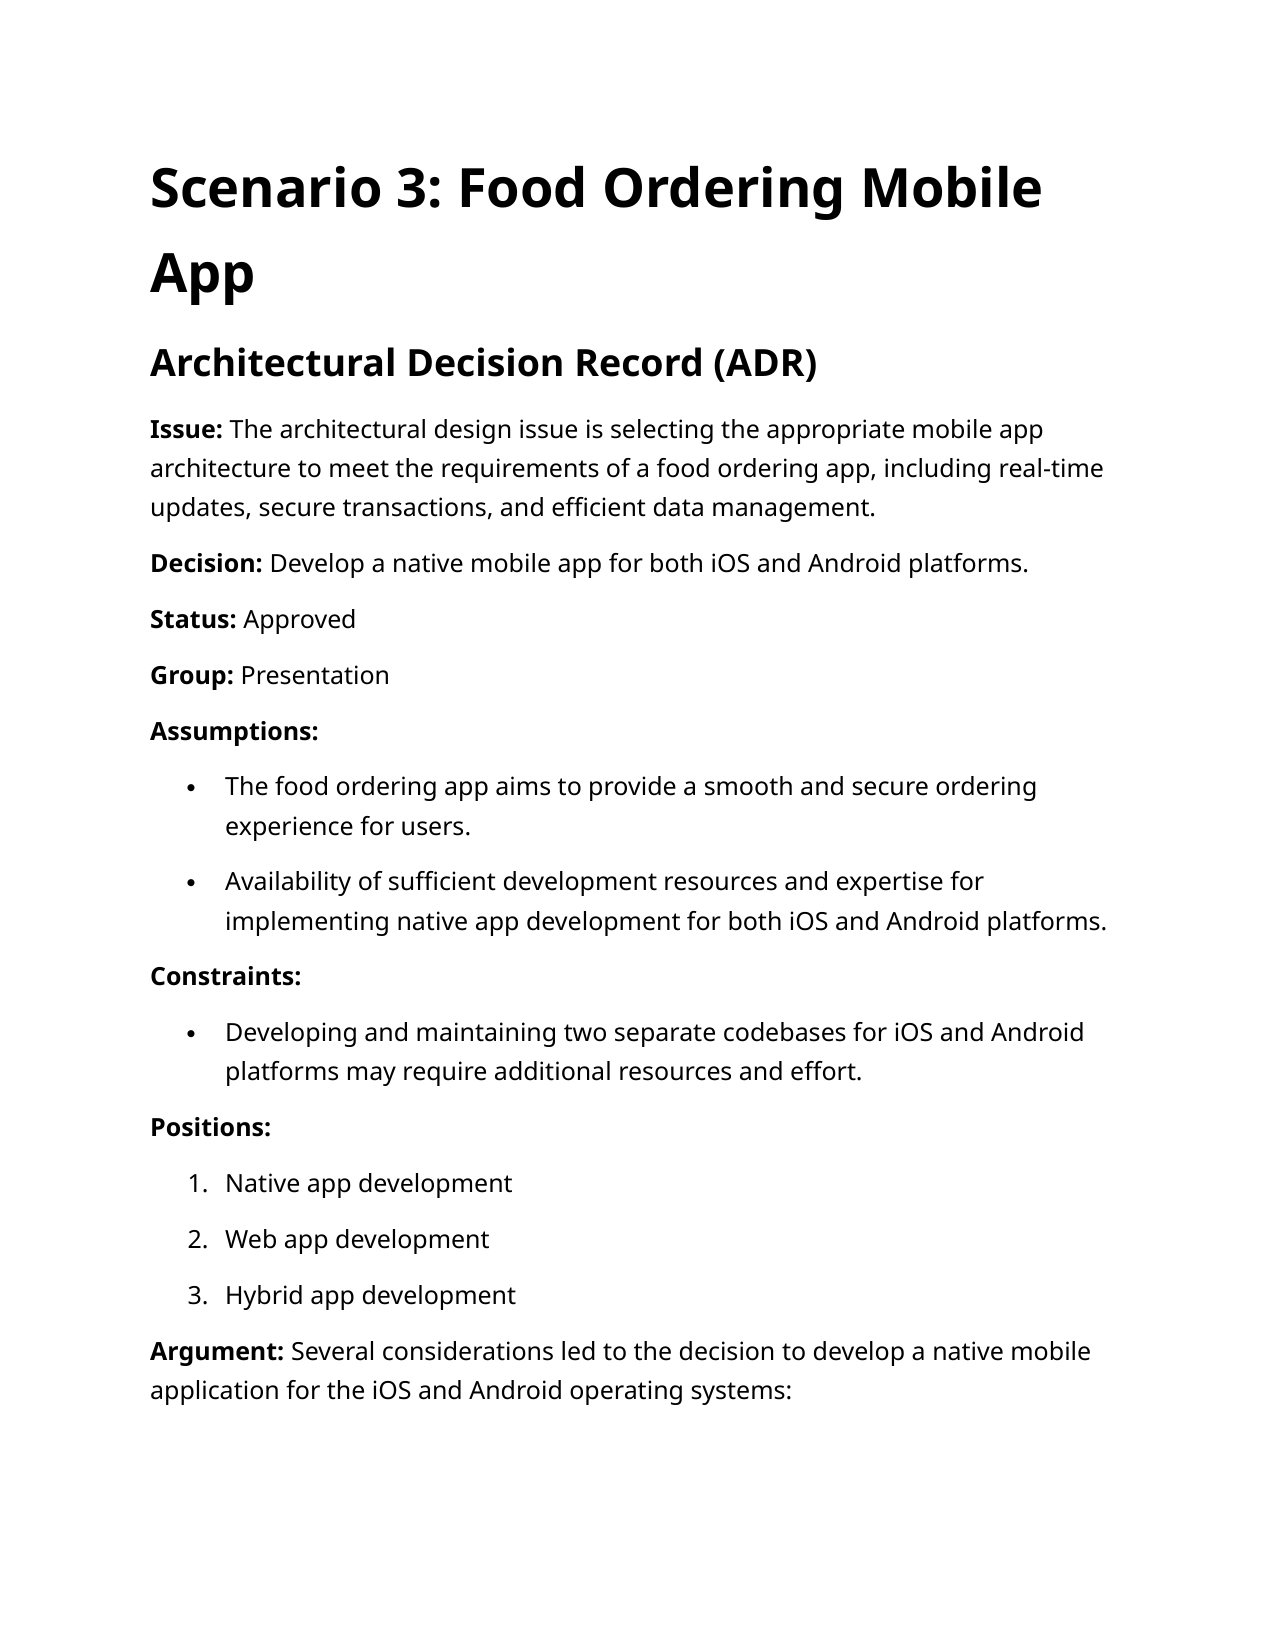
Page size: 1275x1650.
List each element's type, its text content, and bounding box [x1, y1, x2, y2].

text Issue: The architectural design issue is selecting the appropriate mobile app architecture to meet the requirements of a food ordering app, including real-time updates, secure transactions, and efficient data management. [150, 412, 1125, 524]
text Group: Presentation [150, 657, 1125, 691]
list Availability of sufficient development resources and expertise for implementing native app development for both iOS and Android platforms. [187, 864, 1125, 937]
list Hybrid app development [187, 1277, 1125, 1311]
text Architectural Decision Record (ADR) [150, 336, 1125, 387]
text Decision: Develop a native mobile app for both iOS and Android platforms. [150, 546, 1125, 580]
text Constraints: [150, 959, 1125, 993]
text Scenario 3: Food Ordering Mobile App [150, 150, 1125, 308]
list The food ordering app aims to provide a smooth and secure ordering experience for users. [187, 769, 1125, 842]
text Assumptions: [150, 713, 1125, 747]
text Argument: Several considerations led to the decision to develop a native mobile application for the iOS and Android operating systems: [150, 1333, 1125, 1406]
text Positions: [150, 1110, 1125, 1144]
list Native app development [187, 1166, 1125, 1200]
list Web app development [187, 1222, 1125, 1256]
list Developing and maintaining two separate codebases for iOS and Android platforms may require additional resources and effort. [187, 1015, 1125, 1088]
text Status: Approved [150, 602, 1125, 636]
